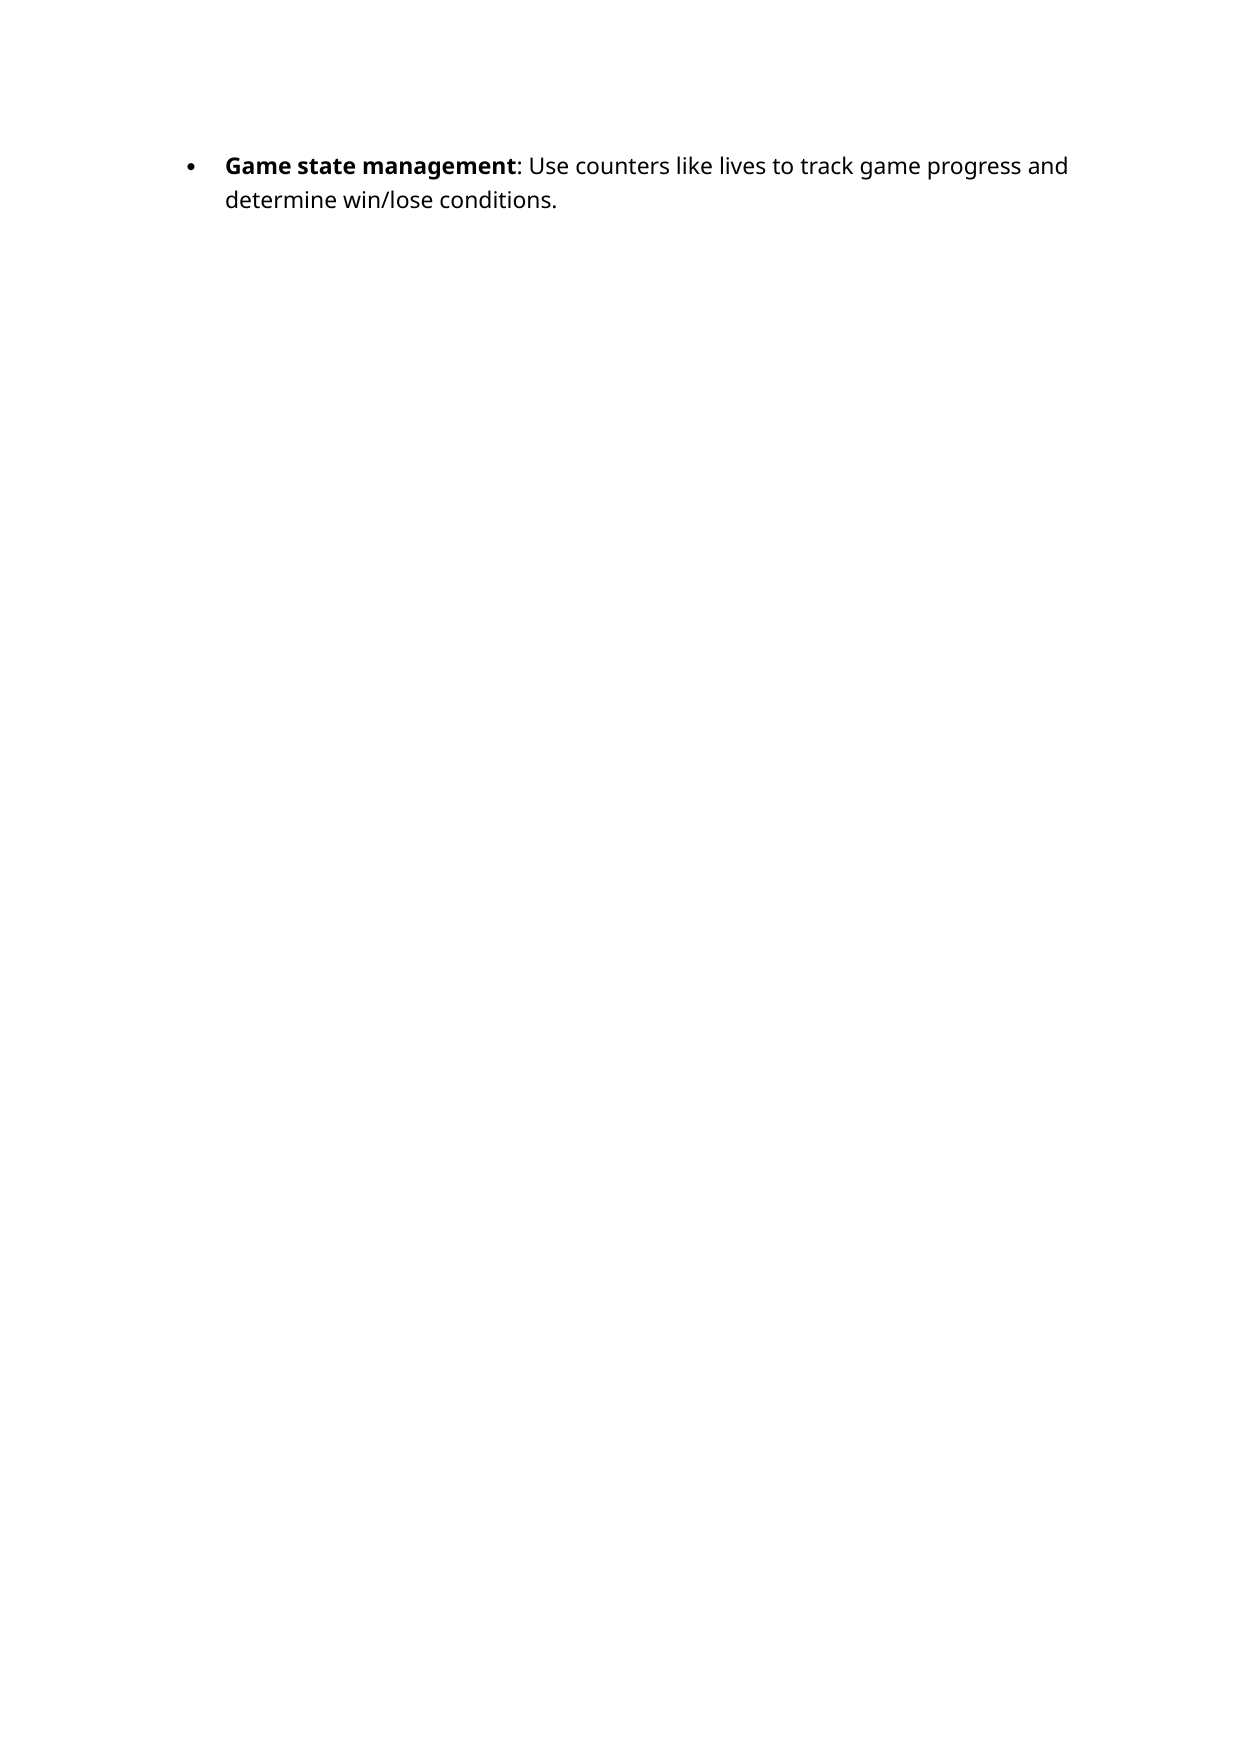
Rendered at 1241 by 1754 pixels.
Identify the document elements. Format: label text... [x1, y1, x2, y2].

list Game state management: Use counters like lives to track game progress and determine win/lose conditions. [187, 150, 1090, 215]
